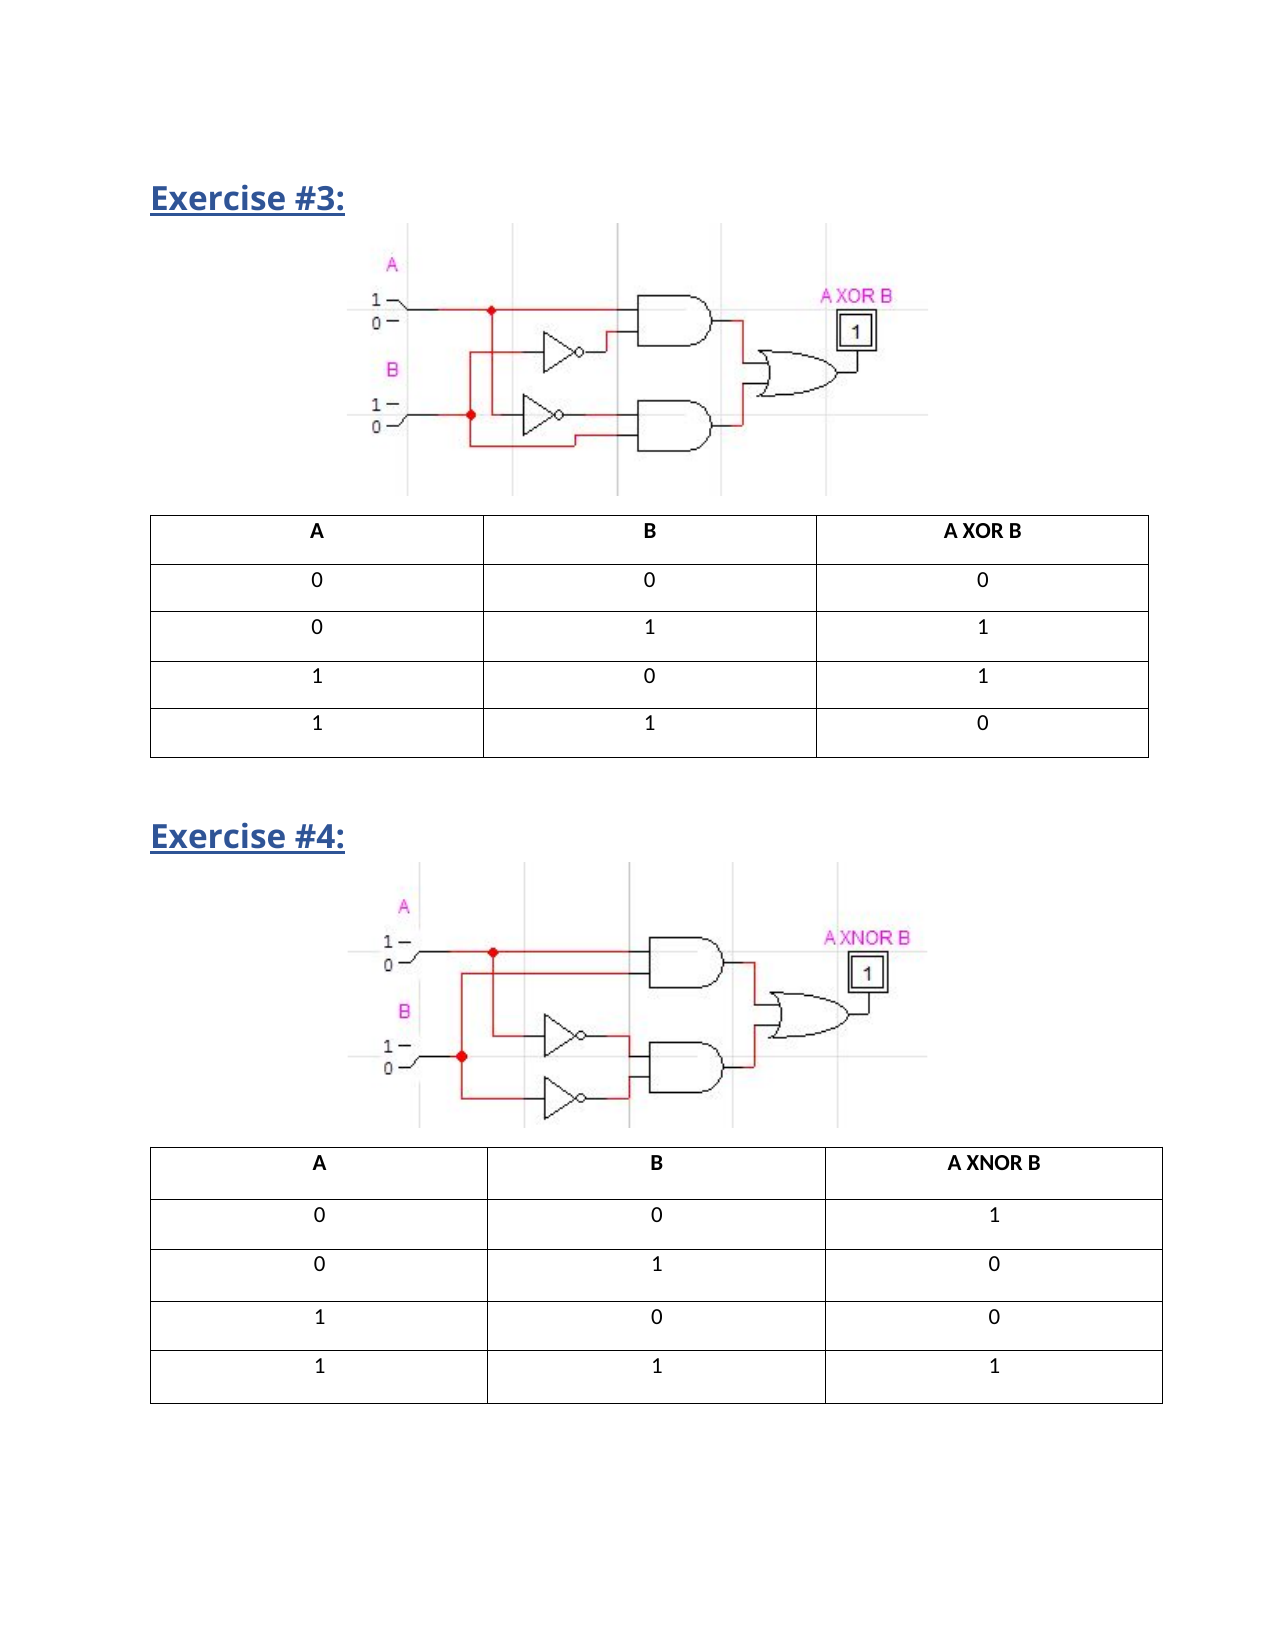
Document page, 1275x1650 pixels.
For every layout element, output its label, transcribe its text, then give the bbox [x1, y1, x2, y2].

table_cell 1 [151, 1351, 487, 1402]
table_cell 0 [484, 662, 816, 707]
table_cell 1 [488, 1351, 825, 1402]
table_cell 0 [151, 565, 483, 611]
table_cell 1 [151, 709, 483, 757]
table_cell 1 [484, 612, 816, 661]
table_cell 0 [488, 1200, 825, 1248]
table_cell 1 [826, 1200, 1162, 1248]
table_cell 0 [817, 709, 1148, 757]
table_cell 0 [826, 1250, 1162, 1301]
table_cell 1 [817, 662, 1148, 707]
table_cell 0 [151, 1250, 487, 1301]
table_cell 1 [817, 612, 1148, 661]
table_header B [484, 516, 816, 564]
table_cell 0 [488, 1302, 825, 1350]
table_cell 0 [151, 1200, 487, 1248]
subtitle Exercise #3: [150, 175, 1125, 220]
table_cell 1 [826, 1351, 1162, 1402]
picture [347, 862, 928, 1128]
table_header A [151, 1148, 487, 1199]
table_header A [151, 516, 483, 564]
picture [346, 223, 929, 496]
table_cell 1 [151, 662, 483, 707]
table_cell 0 [151, 612, 483, 661]
table_cell 1 [484, 709, 816, 757]
table_header B [488, 1148, 825, 1199]
subtitle Exercise #4: [150, 813, 1125, 859]
table_cell 0 [817, 565, 1148, 611]
table_cell 1 [151, 1302, 487, 1350]
table_cell 1 [488, 1250, 825, 1301]
table_header A XOR B [817, 516, 1148, 564]
table_header A XNOR B [826, 1148, 1162, 1199]
table_cell 0 [484, 565, 816, 611]
table_cell 0 [826, 1302, 1162, 1350]
